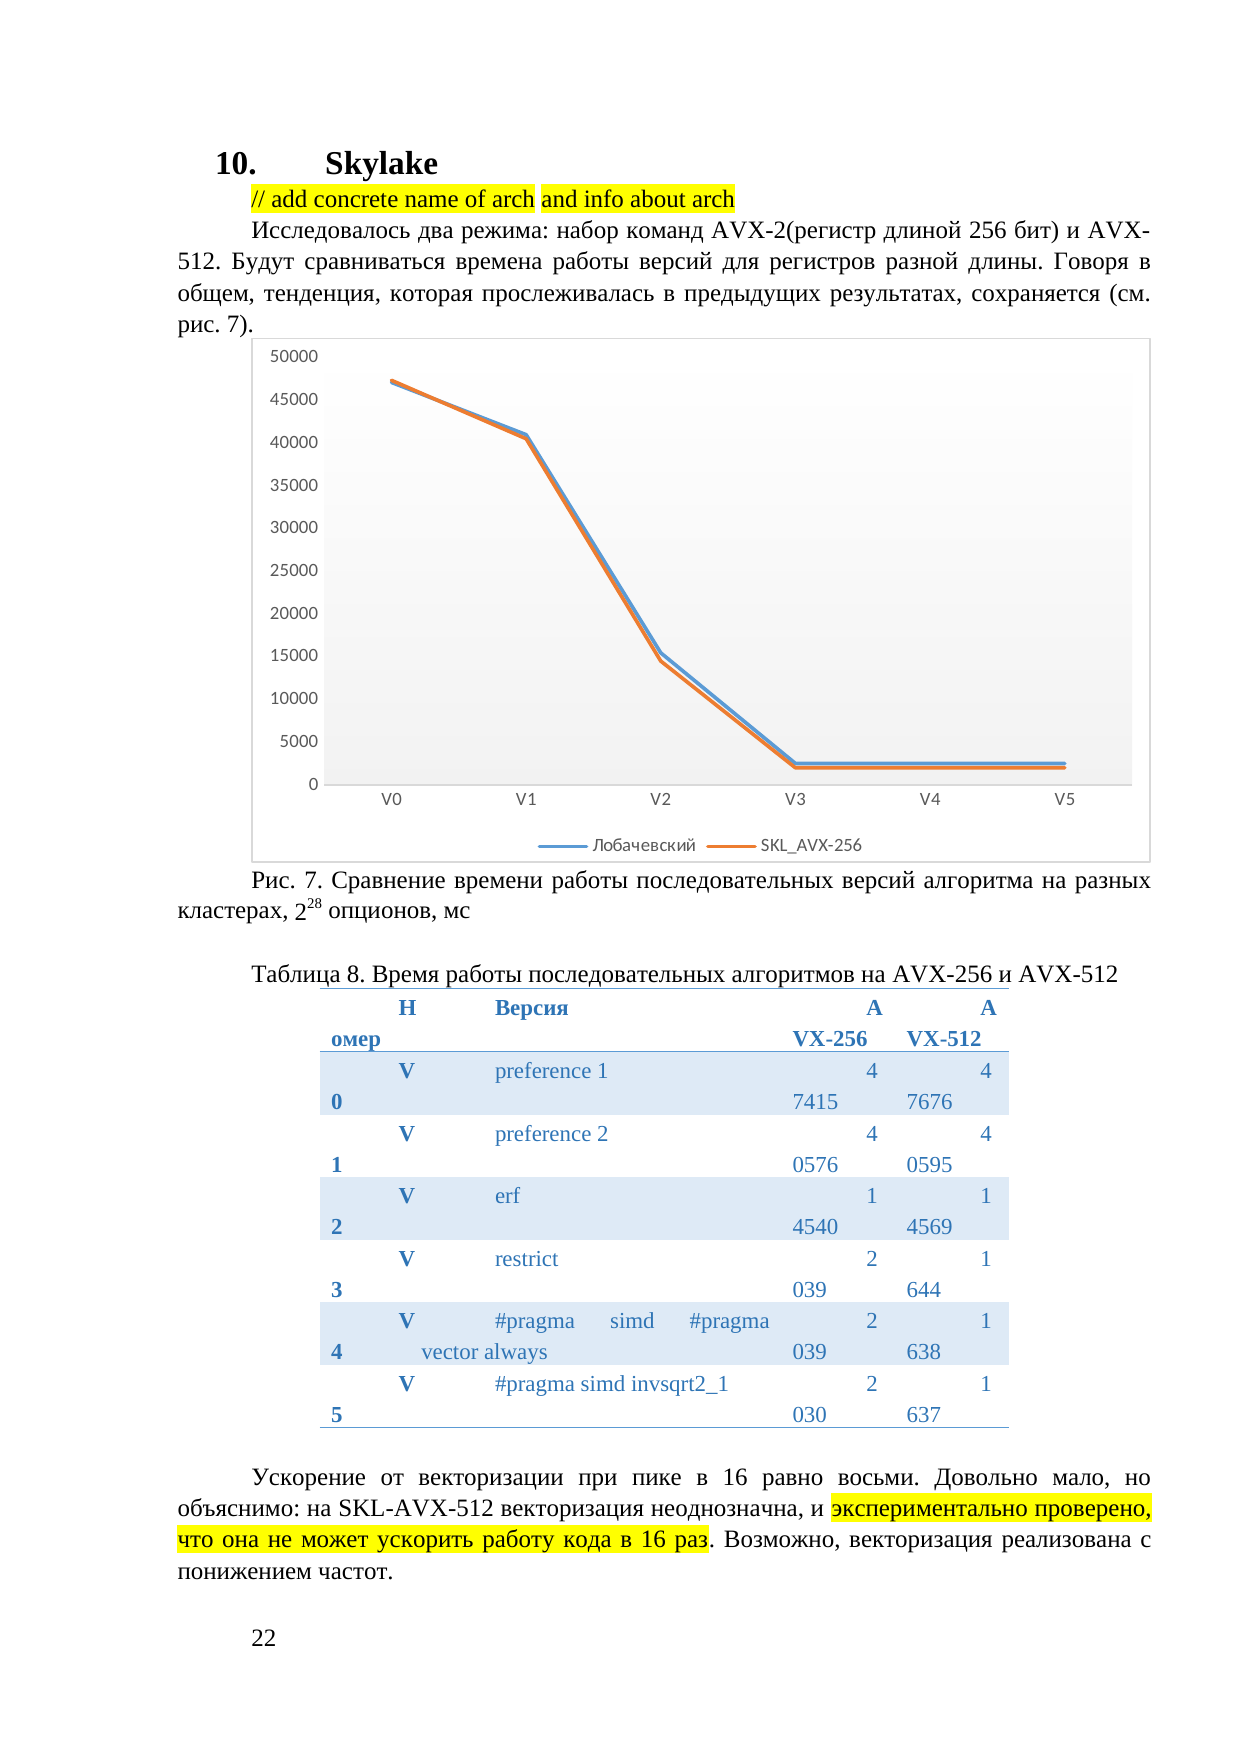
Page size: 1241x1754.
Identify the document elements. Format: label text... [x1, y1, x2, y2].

table_cell 2030 [781, 1365, 895, 1427]
table_cell V5 [320, 1365, 410, 1427]
table_cell restrict [410, 1240, 781, 1302]
table_cell 2039 [781, 1240, 895, 1302]
table_header AVX-512 [895, 989, 1009, 1051]
table_header Версия [410, 989, 781, 1051]
text Ускорение от векторизации при пике в 16 равно восьми. Довольно мало, но объяснимо: на SKL-AVX-512 векторизация неоднозначна, и экспериментально проверено, что она не может ускорить работу кода в 16 раз. Возможно, векторизация реализована с понижением частот. [177, 1459, 1152, 1584]
table_cell 2039 [781, 1302, 895, 1365]
table_cell V2 [320, 1177, 410, 1240]
table_cell 1637 [895, 1365, 1009, 1427]
table_header AVX-256 [781, 989, 895, 1051]
table_cell 14569 [895, 1177, 1009, 1240]
table_cell preference 1 [410, 1052, 781, 1115]
table_cell #pragma simd invsqrt2_1 [410, 1365, 781, 1427]
table_cell #pragma simd #pragma vector always [410, 1302, 781, 1365]
table_cell V1 [320, 1115, 410, 1177]
table_cell 40576 [781, 1115, 895, 1177]
subtitle Skylake [215, 143, 1152, 181]
table_cell 1638 [895, 1302, 1009, 1365]
table_cell 14540 [781, 1177, 895, 1240]
text Рис. 7. Сравнение времени работы последовательных версий алгоритма на разных кластерах, опционов, мс [177, 863, 1152, 925]
text Исследовалось два режима: набор команд АVХ-2(регистр длиной 256 бит) и АVХ-512. Будут сравниваться времена работы версий для регистров разной длины. Говоря в общем, тенденция, которая прослеживалась в предыдущих результатах, сохраняется (см. рис. 7). [177, 213, 1152, 338]
table_header Номер [320, 989, 410, 1051]
table_cell V3 [320, 1240, 410, 1302]
text // add concrete name of arch and info about arch [177, 181, 1152, 213]
table_cell preference 2 [410, 1115, 781, 1177]
table_cell V4 [320, 1302, 410, 1365]
table_cell 1644 [895, 1240, 1009, 1302]
table_cell 47415 [781, 1052, 895, 1115]
text Таблица 8. Время работы последовательных алгоритмов на AVX-256 и AVX-512 [177, 956, 1152, 988]
table_cell 47676 [895, 1052, 1009, 1115]
table_cell erf [410, 1177, 781, 1240]
table_cell V0 [320, 1052, 410, 1115]
table_cell 40595 [895, 1115, 1009, 1177]
